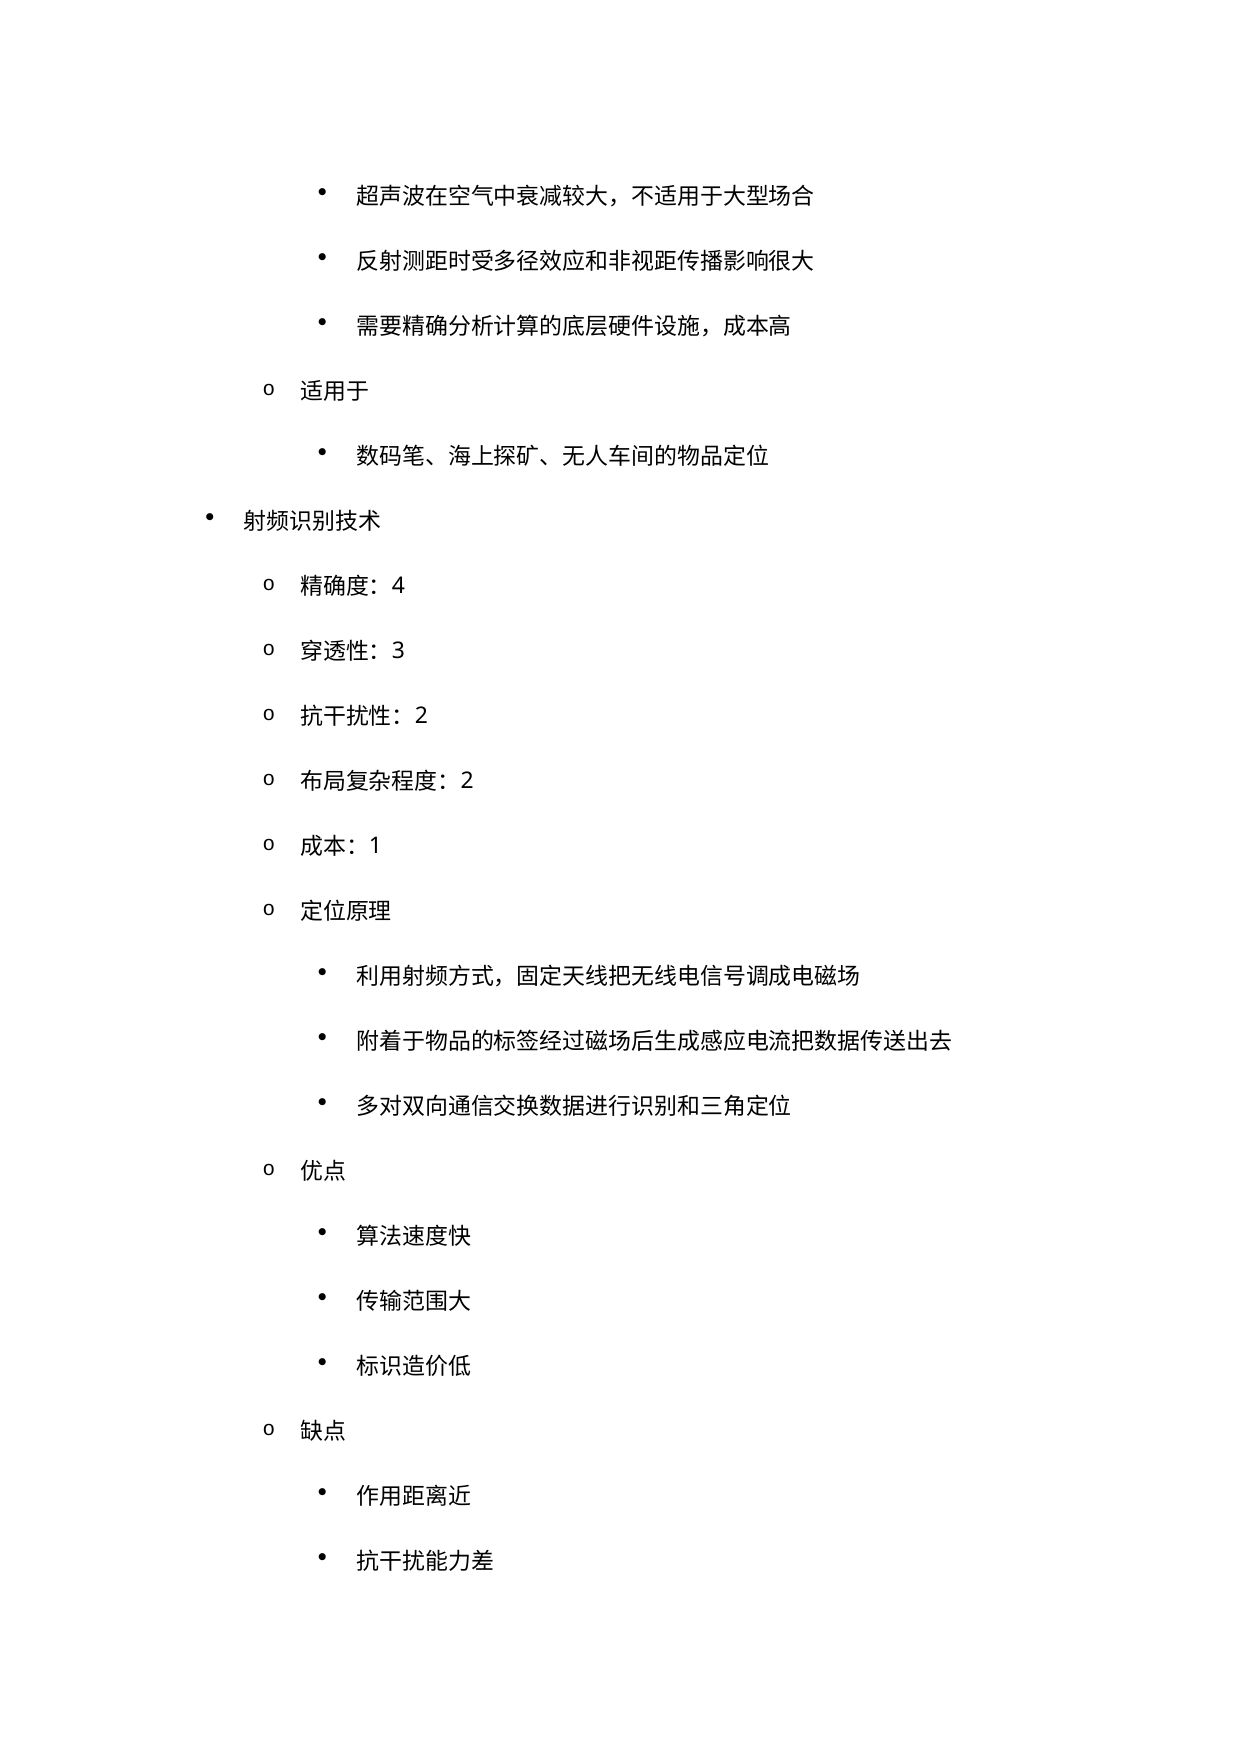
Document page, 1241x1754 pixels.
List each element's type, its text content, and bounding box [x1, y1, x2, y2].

list 穿透性：3 [262, 617, 1053, 682]
list 优点 [262, 1137, 1053, 1202]
list 传输范围大 [319, 1267, 1053, 1332]
list 缺点 [262, 1397, 1053, 1462]
list 数码笔、海上探矿、无人车间的物品定位 [319, 422, 1053, 487]
list 布局复杂程度：2 [262, 747, 1053, 812]
list 利用射频方式，固定天线把无线电信号调成电磁场 [319, 942, 1053, 1007]
list 成本：1 [262, 812, 1053, 877]
list 抗干扰性：2 [262, 682, 1053, 747]
list 反射测距时受多径效应和非视距传播影响很大 [319, 227, 1053, 292]
list 作用距离近 [319, 1462, 1053, 1527]
list 适用于 [262, 357, 1053, 422]
list 精确度：4 [262, 552, 1053, 617]
list 附着于物品的标签经过磁场后生成感应电流把数据传送出去 [319, 1007, 1053, 1072]
list 算法速度快 [319, 1202, 1053, 1267]
list 定位原理 [262, 877, 1053, 942]
list 超声波在空气中衰减较大，不适用于大型场合 [319, 162, 1053, 227]
list 多对双向通信交换数据进行识别和三角定位 [319, 1072, 1053, 1137]
list 标识造价低 [319, 1332, 1053, 1397]
list 抗干扰能力差 [319, 1527, 1053, 1592]
list 射频识别技术 [206, 487, 1053, 552]
list 需要精确分析计算的底层硬件设施，成本高 [319, 292, 1053, 357]
